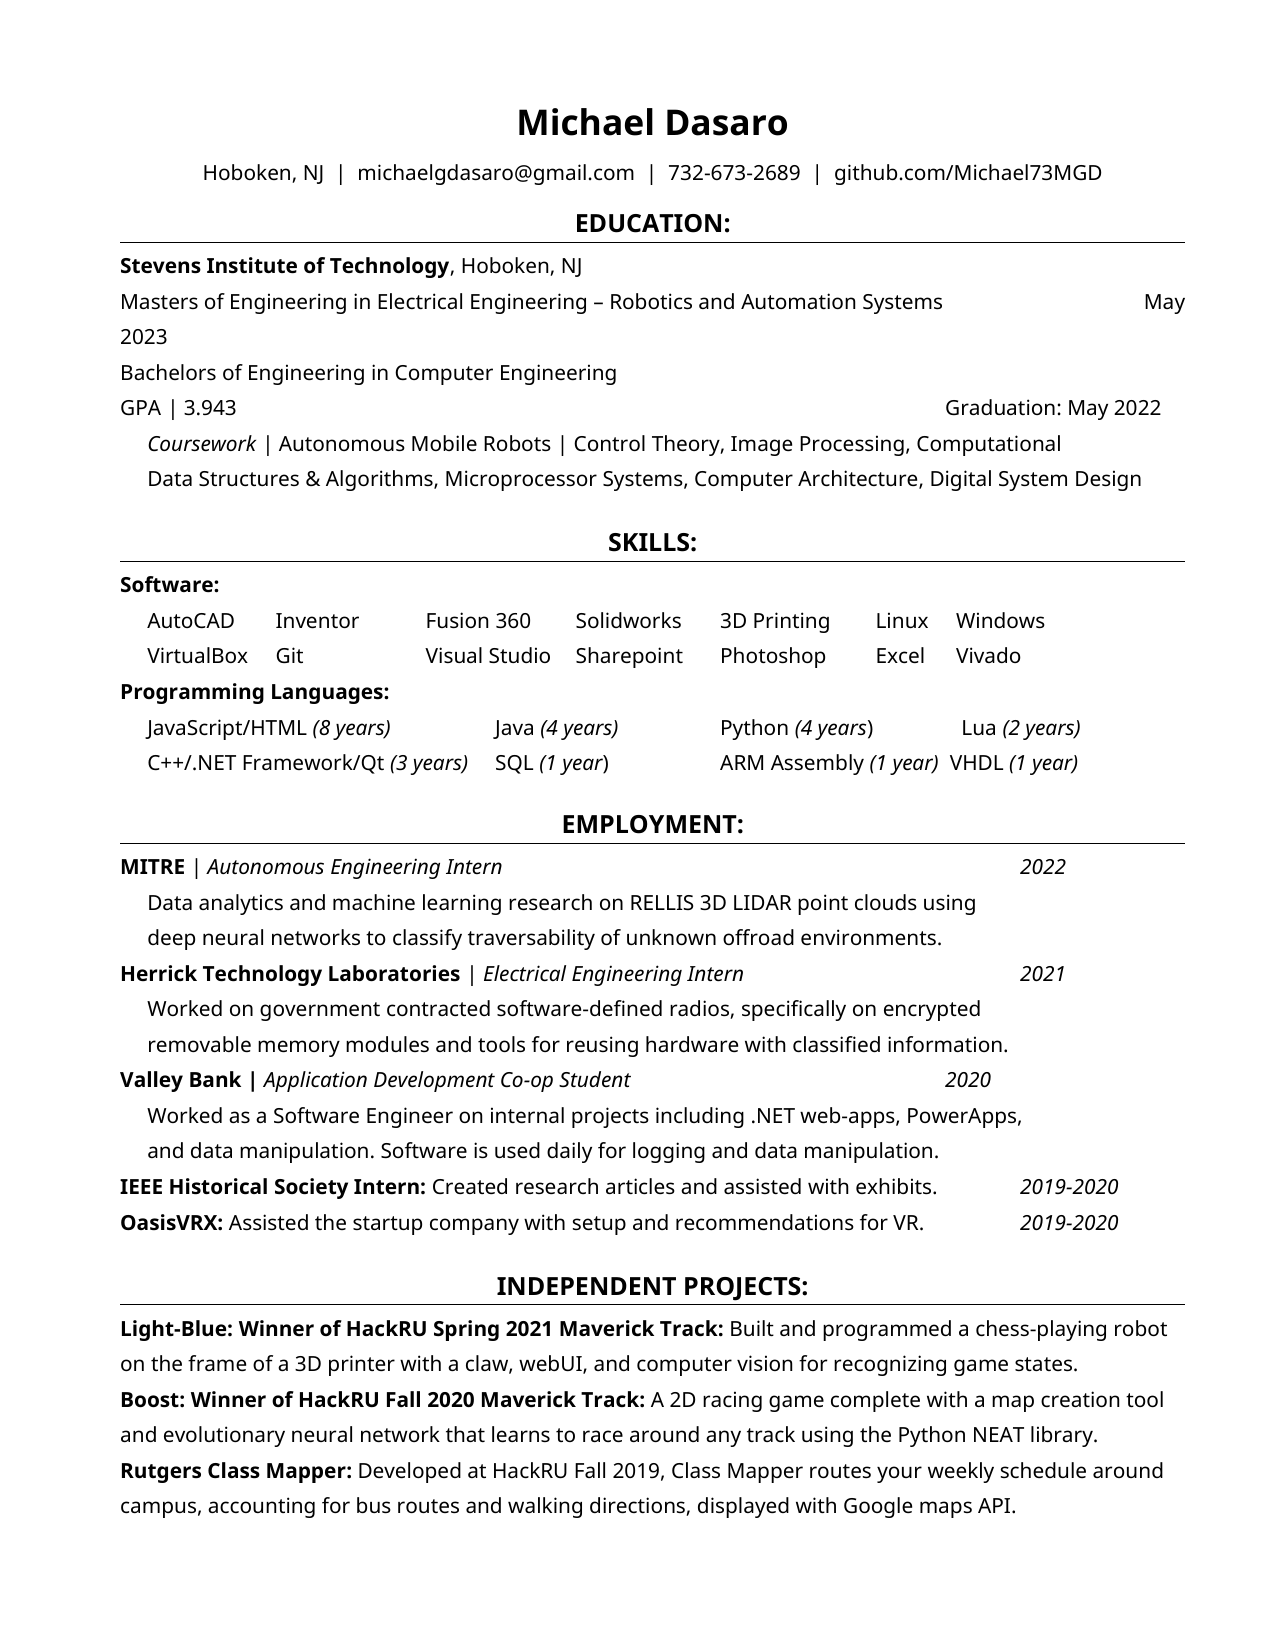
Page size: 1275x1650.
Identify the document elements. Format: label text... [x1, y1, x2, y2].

text Worked as a Software Engineer on internal projects including .NET web-apps, PowerApps, [120, 1101, 1185, 1129]
text Bachelors of Engineering in Computer Engineering [120, 358, 1185, 386]
text JavaScript/HTML (8 years) Java (4 years) Python (4 years) Lua (2 years) [120, 713, 1185, 741]
text deep neural networks to classify traversability of unknown offroad environments. [120, 923, 1185, 952]
text C++/.NET Framework/Qt (3 years) SQL (1 year) ARM Assembly (1 year) VHDL (1 year) [120, 748, 1185, 777]
text VirtualBox Git Visual Studio Sharepoint Photoshop Excel Vivado [120, 642, 1185, 670]
text MITRE | Autonomous Engineering Intern 2022 [120, 852, 1185, 881]
text Rutgers Class Mapper: Developed at HackRU Fall 2019, Class Mapper routes your weekly schedule around campus, accounting for bus routes and walking directions, displayed with Google maps API. [120, 1456, 1185, 1520]
text Worked on government contracted software-defined radios, specifically on encrypted [120, 994, 1185, 1023]
text SKILLS: [120, 525, 1185, 561]
text Coursework | Autonomous Mobile Robots | Control Theory, Image Processing, Computational [120, 429, 1185, 457]
text Hoboken, NJ | michaelgdasaro@gmail.com | 732-673-2689 | github.com/Michael73MGD [120, 158, 1185, 186]
text EMPLOYMENT: [120, 807, 1185, 843]
text Masters of Engineering in Electrical Engineering – Robotics and Automation Systems May 2023 [120, 287, 1185, 351]
text AutoCAD Inventor Fusion 360 Solidworks 3D Printing Linux Windows [120, 606, 1185, 634]
text Stevens Institute of Technology, Hoboken, NJ [120, 251, 1185, 280]
text Light-Blue: Winner of HackRU Spring 2021 Maverick Track: Built and programmed a chess-playing robot on the frame of a 3D printer with a claw, webUI, and computer vision for recognizing game states. [120, 1314, 1185, 1378]
text GPA | 3.943 Graduation: May 2022 [120, 393, 1185, 422]
text Valley Bank | Application Development Co-op Student 2020 [120, 1066, 1185, 1094]
text Boost: Winner of HackRU Fall 2020 Maverick Track: A 2D racing game complete with a map creation tool and evolutionary neural network that learns to race around any track using the Python NEAT library. [120, 1385, 1185, 1449]
text EDUCATION: [120, 206, 1185, 242]
text and data manipulation. Software is used daily for logging and data manipulation. [120, 1137, 1185, 1165]
text removable memory modules and tools for reusing hardware with classified information. [120, 1030, 1185, 1058]
text IEEE Historical Society Intern: Created research articles and assisted with exhibits. 2019-2020 [120, 1172, 1185, 1201]
text INDEPENDENT PROJECTS: [120, 1268, 1185, 1304]
text Herrick Technology Laboratories | Electrical Engineering Intern 2021 [120, 959, 1185, 987]
text OasisVRX: Assisted the startup company with setup and recommendations for VR. 2019-2020 [120, 1208, 1185, 1236]
text Software: [120, 571, 1185, 599]
text Data analytics and machine learning research on RELLIS 3D LIDAR point clouds using [120, 888, 1185, 916]
text Data Structures & Algorithms, Microprocessor Systems, Computer Architecture, Digital System Design [120, 464, 1185, 493]
text Michael Dasaro [120, 97, 1185, 146]
text Programming Languages: [120, 677, 1185, 706]
